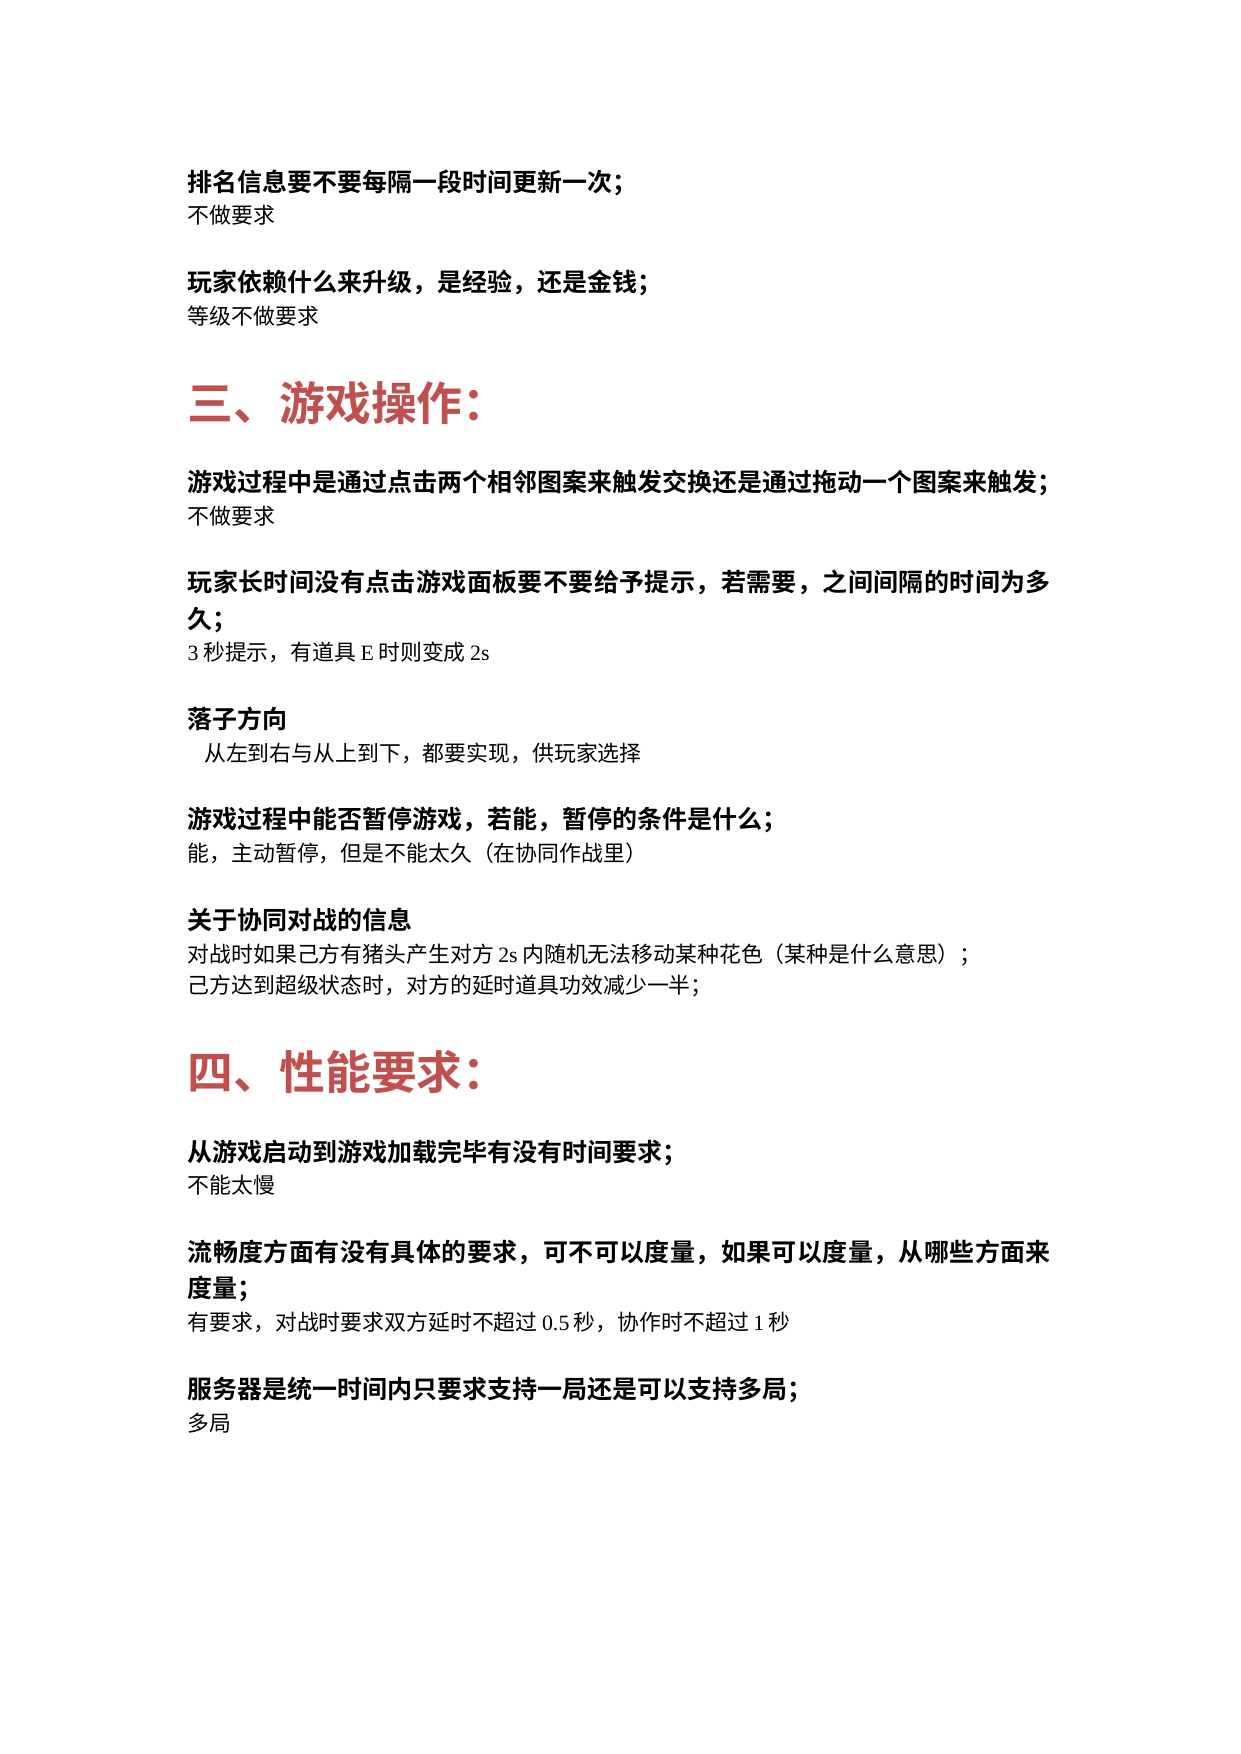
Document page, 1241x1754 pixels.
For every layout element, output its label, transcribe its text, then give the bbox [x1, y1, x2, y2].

subtitle 排名信息要不要每隔一段时间更新一次； [187, 162, 1053, 198]
text 对战时如果己方有猪头产生对方2s内随机无法移动某种花色（某种是什么意思）； [187, 937, 1053, 968]
subtitle 游戏过程中是通过点击两个相邻图案来触发交换还是通过拖动一个图案来触发； [187, 462, 1053, 499]
subtitle 玩家依赖什么来升级，是经验，还是金钱； [187, 262, 1053, 299]
subtitle 游戏过程中能否暂停游戏，若能，暂停的条件是什么； [187, 800, 1053, 836]
subtitle 玩家长时间没有点击游戏面板要不要给予提示，若需要，之间间隔的时间为多久； [187, 563, 1053, 635]
subtitle 从游戏启动到游戏加载完毕有没有时间要求； [187, 1132, 1053, 1168]
subtitle 服务器是统一时间内只要求支持一局还是可以支持多局； [187, 1369, 1053, 1406]
text 多局 [187, 1406, 1053, 1437]
subtitle 流畅度方面有没有具体的要求，可不可以度量，如果可以度量，从哪些方面来度量； [187, 1233, 1053, 1305]
text 能，主动暂停，但是不能太久（在协同作战里） [187, 836, 1053, 868]
text 从左到右与从上到下，都要实现，供玩家选择 [187, 736, 1053, 767]
text 不做要求 [187, 198, 1053, 230]
text 3秒提示，有道具E时则变成2s [187, 635, 1053, 667]
subtitle 关于协同对战的信息 [187, 900, 1053, 937]
text 等级不做要求 [187, 299, 1053, 330]
text 有要求，对战时要求双方延时不超过0.5秒，协作时不超过1秒 [187, 1305, 1053, 1337]
subtitle 落子方向 [187, 699, 1053, 736]
text 己方达到超级状态时，对方的延时道具功效减少一半； [187, 968, 1053, 1000]
text 不做要求 [187, 499, 1053, 530]
subtitle 四、性能要求： [187, 1050, 1053, 1100]
subtitle 三、游戏操作： [187, 380, 1053, 430]
text 不能太慢 [187, 1168, 1053, 1200]
